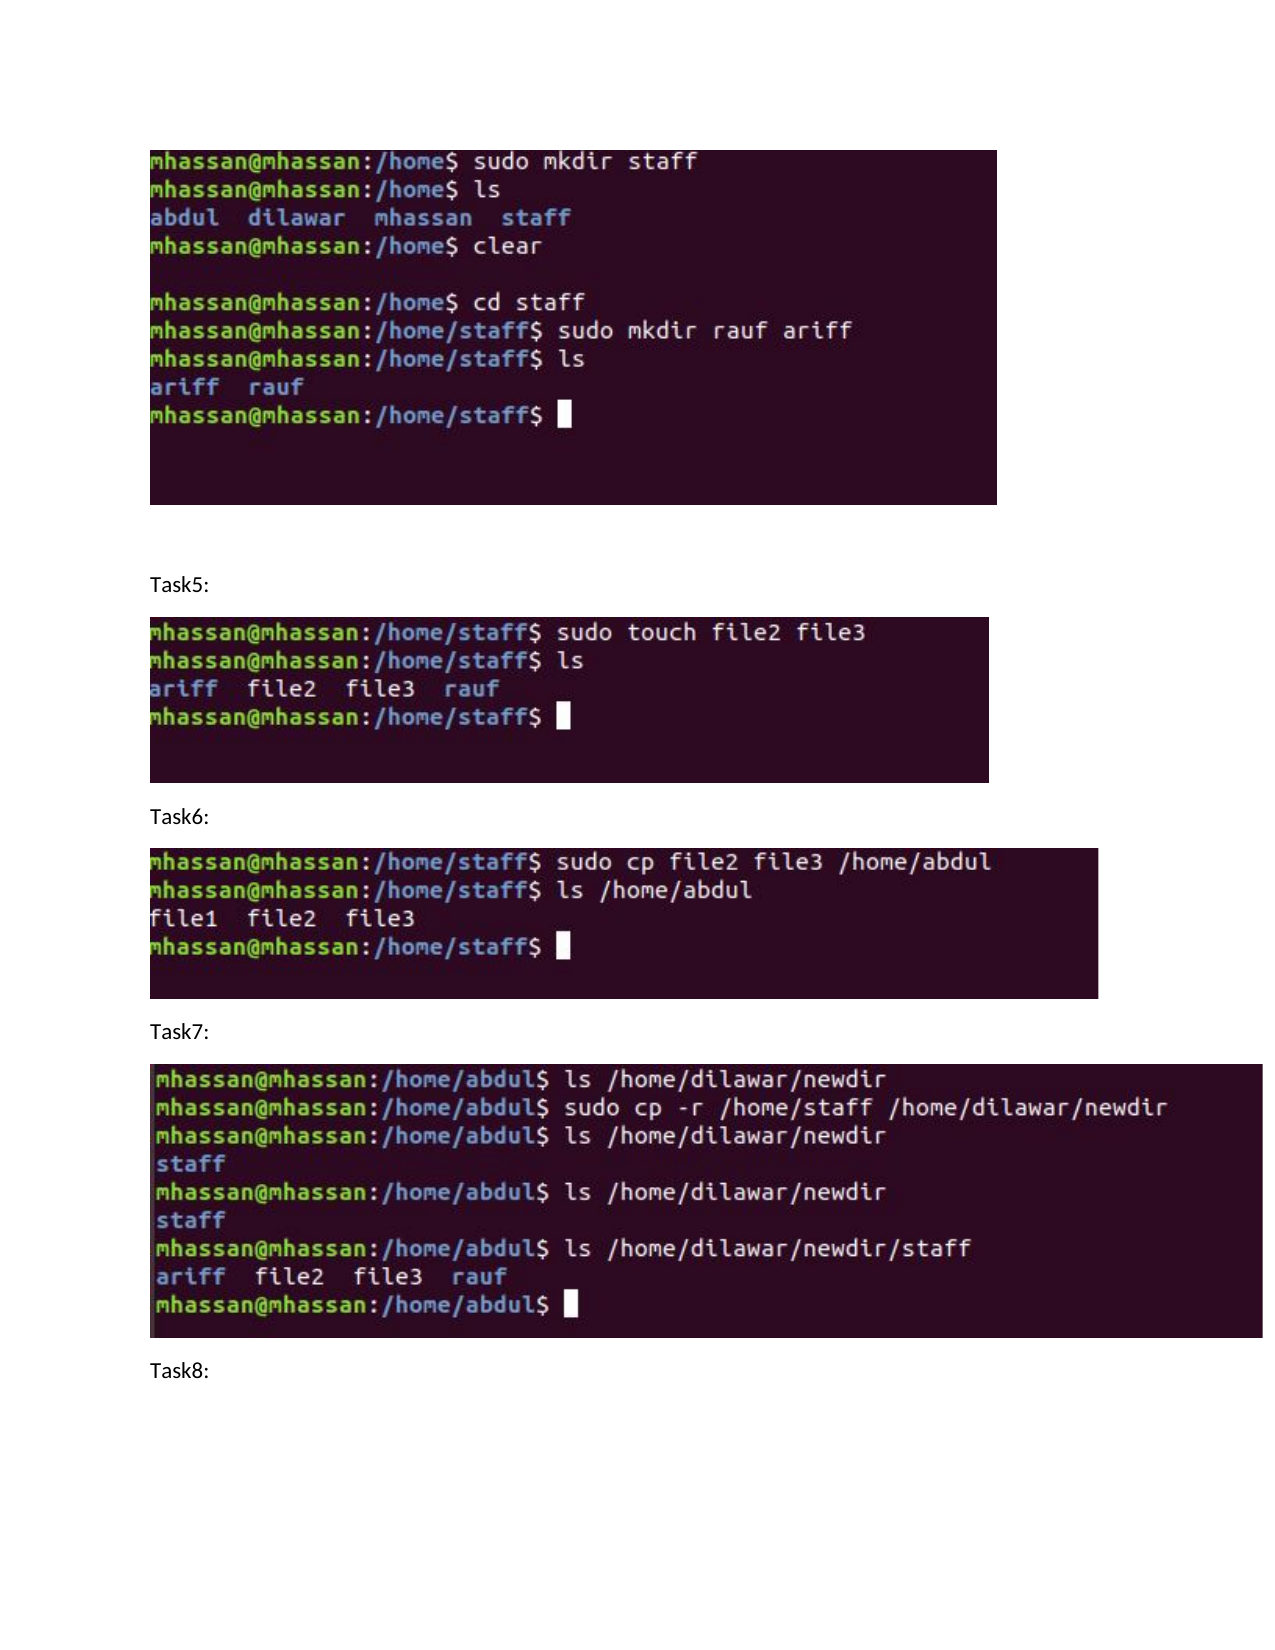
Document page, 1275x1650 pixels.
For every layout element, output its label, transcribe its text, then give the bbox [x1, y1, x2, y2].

picture [150, 848, 1099, 999]
text Task7: [150, 1017, 1125, 1046]
text Task5: [150, 570, 1125, 598]
text Task8: [150, 1357, 1125, 1385]
picture [150, 617, 989, 783]
picture [150, 150, 997, 505]
picture [150, 1064, 1263, 1338]
text Task6: [150, 802, 1125, 830]
